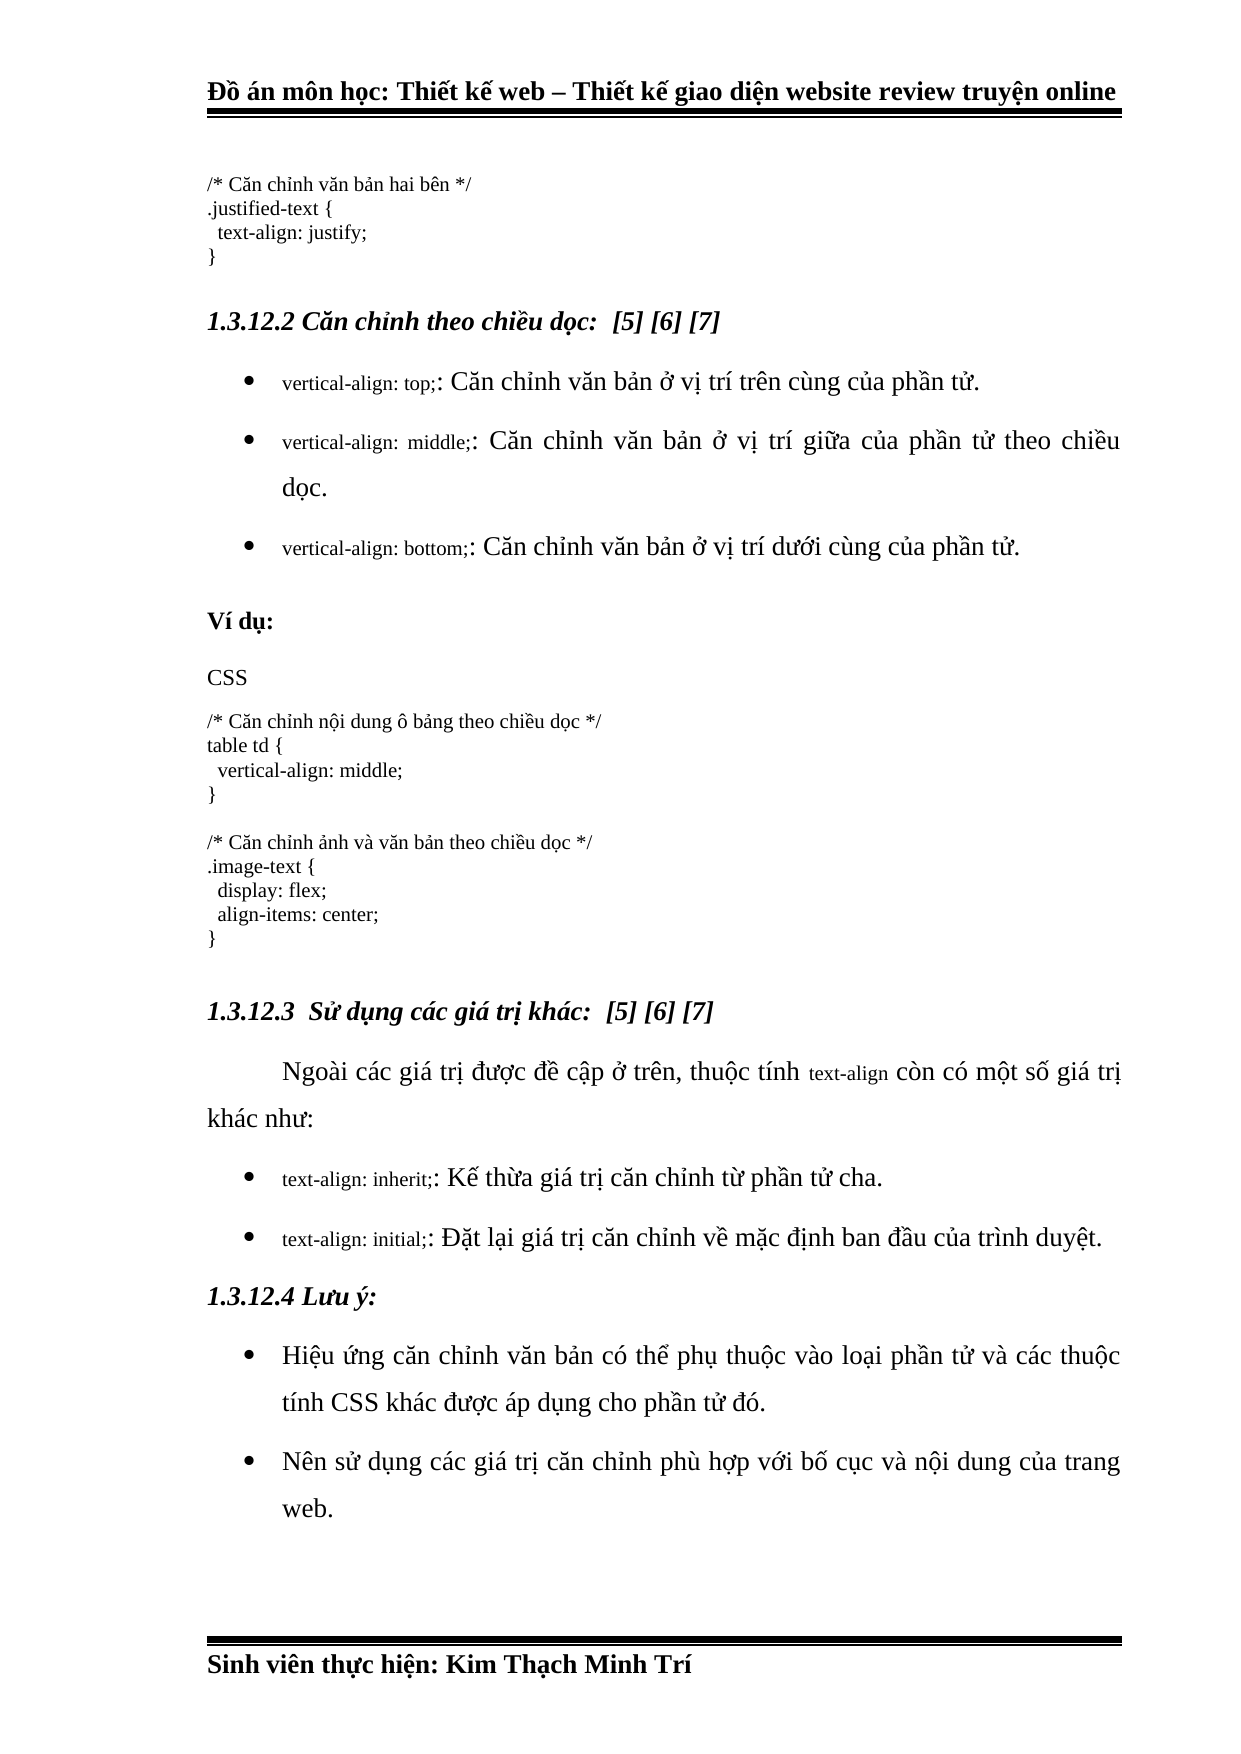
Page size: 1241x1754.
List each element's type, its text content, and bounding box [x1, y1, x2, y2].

subtitle Lưu ý: [207, 1280, 1122, 1311]
text } [207, 244, 1122, 268]
text .justified-text { [207, 196, 1122, 220]
text align-items: center; [207, 902, 1122, 926]
subtitle Sử dụng các giá trị khác: [207, 995, 1122, 1026]
text } [207, 782, 1122, 806]
text display: flex; [207, 878, 1122, 902]
text vertical-align: middle; [207, 757, 1122, 782]
list vertical-align: bottom;: Căn chỉnh văn bản ở vị trí dưới cùng của phần tử. [244, 530, 1122, 562]
list Hiệu ứng căn chỉnh văn bản có thể phụ thuộc vào loại phần tử và các thuộc tính CSS khác được áp dụng cho phần tử đó. [244, 1339, 1122, 1417]
list text-align: initial;: Đặt lại giá trị căn chỉnh về mặc định ban đầu của trình duyệt. [244, 1221, 1122, 1252]
text /* Căn chỉnh văn bản hai bên */ [207, 172, 1122, 196]
list vertical-align: middle;: Căn chỉnh văn bản ở vị trí giữa của phần tử theo chiều dọc. [244, 424, 1122, 502]
text /* Căn chỉnh ảnh và văn bản theo chiều dọc */ [207, 830, 1122, 854]
text .image-text { [207, 854, 1122, 878]
text Ví dụ: [207, 606, 1122, 635]
text text-align: justify; [207, 220, 1122, 244]
text Ngoài các giá trị được đề cập ở trên, thuộc tính text-align còn có một số giá trị khác như: [207, 1056, 1122, 1133]
list vertical-align: top;: Căn chỉnh văn bản ở vị trí trên cùng của phần tử. [244, 365, 1122, 396]
text CSS [207, 664, 1122, 691]
text table td { [207, 733, 1122, 757]
list Nên sử dụng các giá trị căn chỉnh phù hợp với bố cục và nội dung của trang web. [244, 1445, 1122, 1523]
text /* Căn chỉnh nội dung ô bảng theo chiều dọc */ [207, 709, 1122, 733]
text } [207, 926, 1122, 950]
subtitle Căn chỉnh theo chiều dọc: [207, 304, 1122, 336]
list text-align: inherit;: Kế thừa giá trị căn chỉnh từ phần tử cha. [244, 1161, 1122, 1193]
